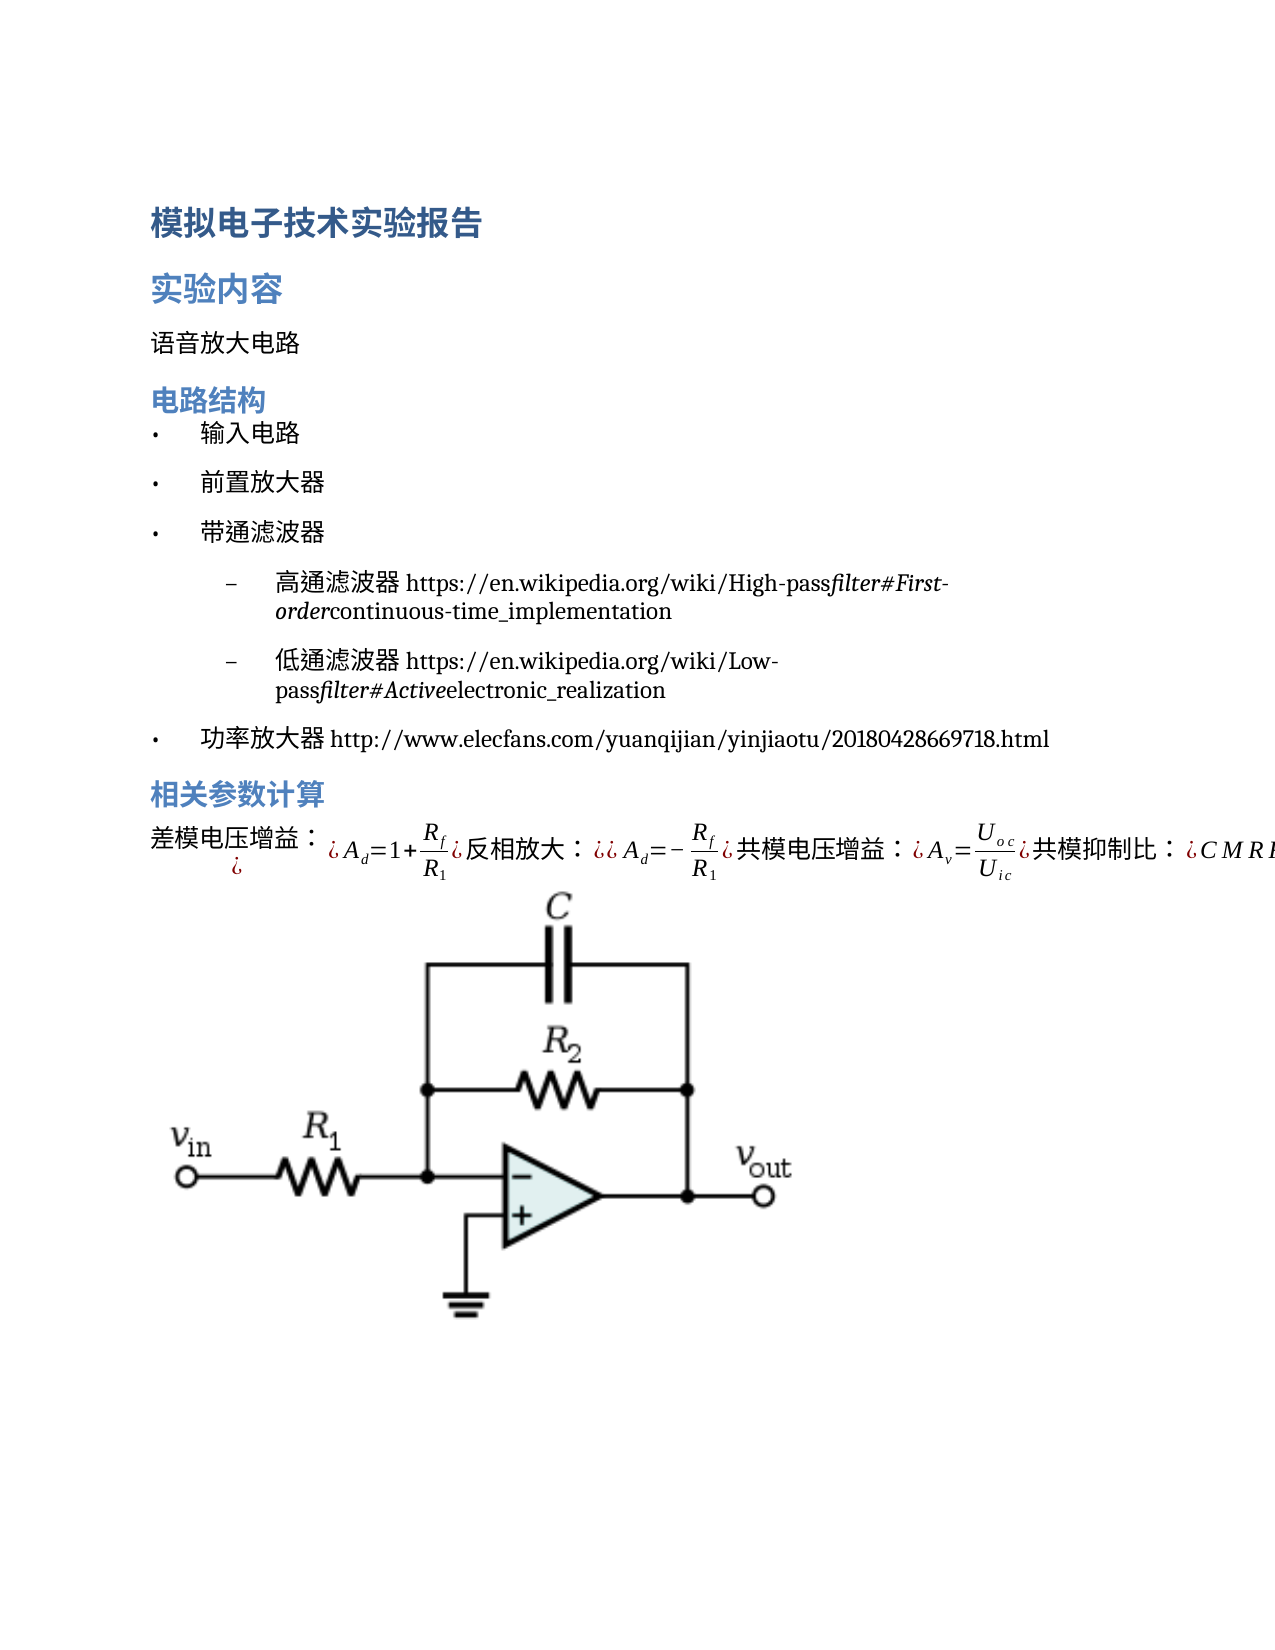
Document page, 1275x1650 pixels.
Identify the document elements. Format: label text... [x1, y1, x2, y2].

list 功率放大器http://www.elecfans.com/yuanqijian/yinjiaotu/20180428669718.html [150, 725, 1125, 754]
list 前置放大器 [150, 469, 1125, 498]
text 语音放大电路 [150, 330, 1125, 359]
picture [168, 888, 794, 1322]
subtitle 实验内容 [150, 266, 1125, 312]
list 低通滤波器 https://en.wikipedia.org/wiki/Low-passfilter#Activeelectronic_realization [225, 647, 1125, 704]
subtitle 相关参数计算 [150, 775, 1125, 814]
list 输入电路 [150, 420, 1125, 448]
list 高通滤波器 https://en.wikipedia.org/wiki/High-passfilter#First-ordercontinuous-time_implementation [225, 568, 1125, 626]
subtitle 模拟电子技术实验报告 [150, 200, 1125, 245]
list 带通滤波器 [150, 519, 1125, 548]
subtitle 电路结构 [150, 380, 1125, 420]
